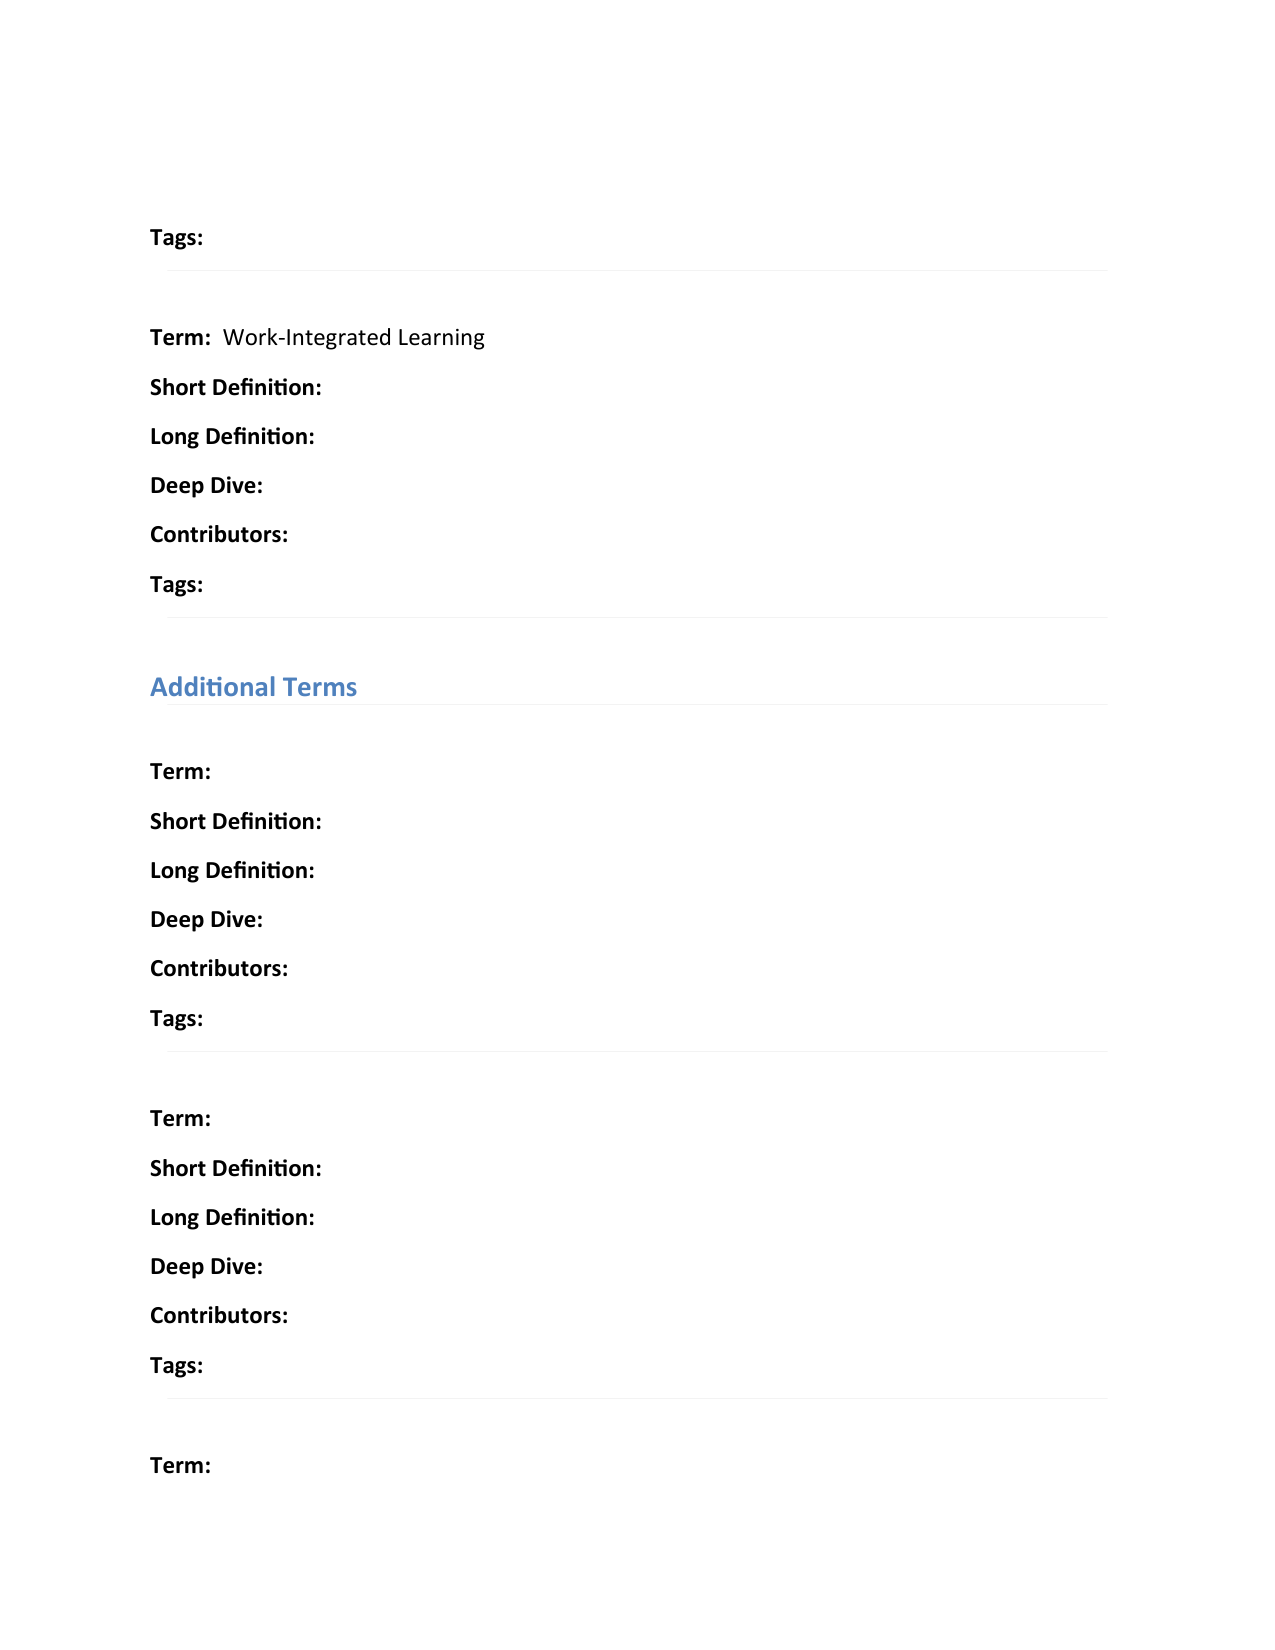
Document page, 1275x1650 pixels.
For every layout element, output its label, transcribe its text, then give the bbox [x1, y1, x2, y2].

text Deep Dive: [150, 470, 1125, 500]
text Term: [150, 756, 1125, 786]
text Short Definition: [150, 805, 1125, 836]
text Term: [150, 1103, 1125, 1133]
text Tags: [150, 568, 1125, 599]
text Deep Dive: [150, 904, 1125, 934]
text Contributors: [150, 519, 1125, 549]
text Tags: [150, 221, 1125, 252]
text Long Definition: [150, 854, 1125, 885]
text Term: Work-Integrated Learning [150, 322, 1125, 352]
text Contributors: [150, 1300, 1125, 1331]
text Contributors: [150, 953, 1125, 983]
text Short Definition: [150, 1152, 1125, 1183]
text Tags: [150, 1002, 1125, 1033]
text Term: [150, 1450, 1125, 1480]
text Deep Dive: [150, 1251, 1125, 1281]
text Short Definition: [150, 371, 1125, 402]
text Long Definition: [150, 1201, 1125, 1232]
text Tags: [150, 1349, 1125, 1380]
subtitle Additional Terms [150, 669, 1125, 704]
text Long Definition: [150, 421, 1125, 451]
